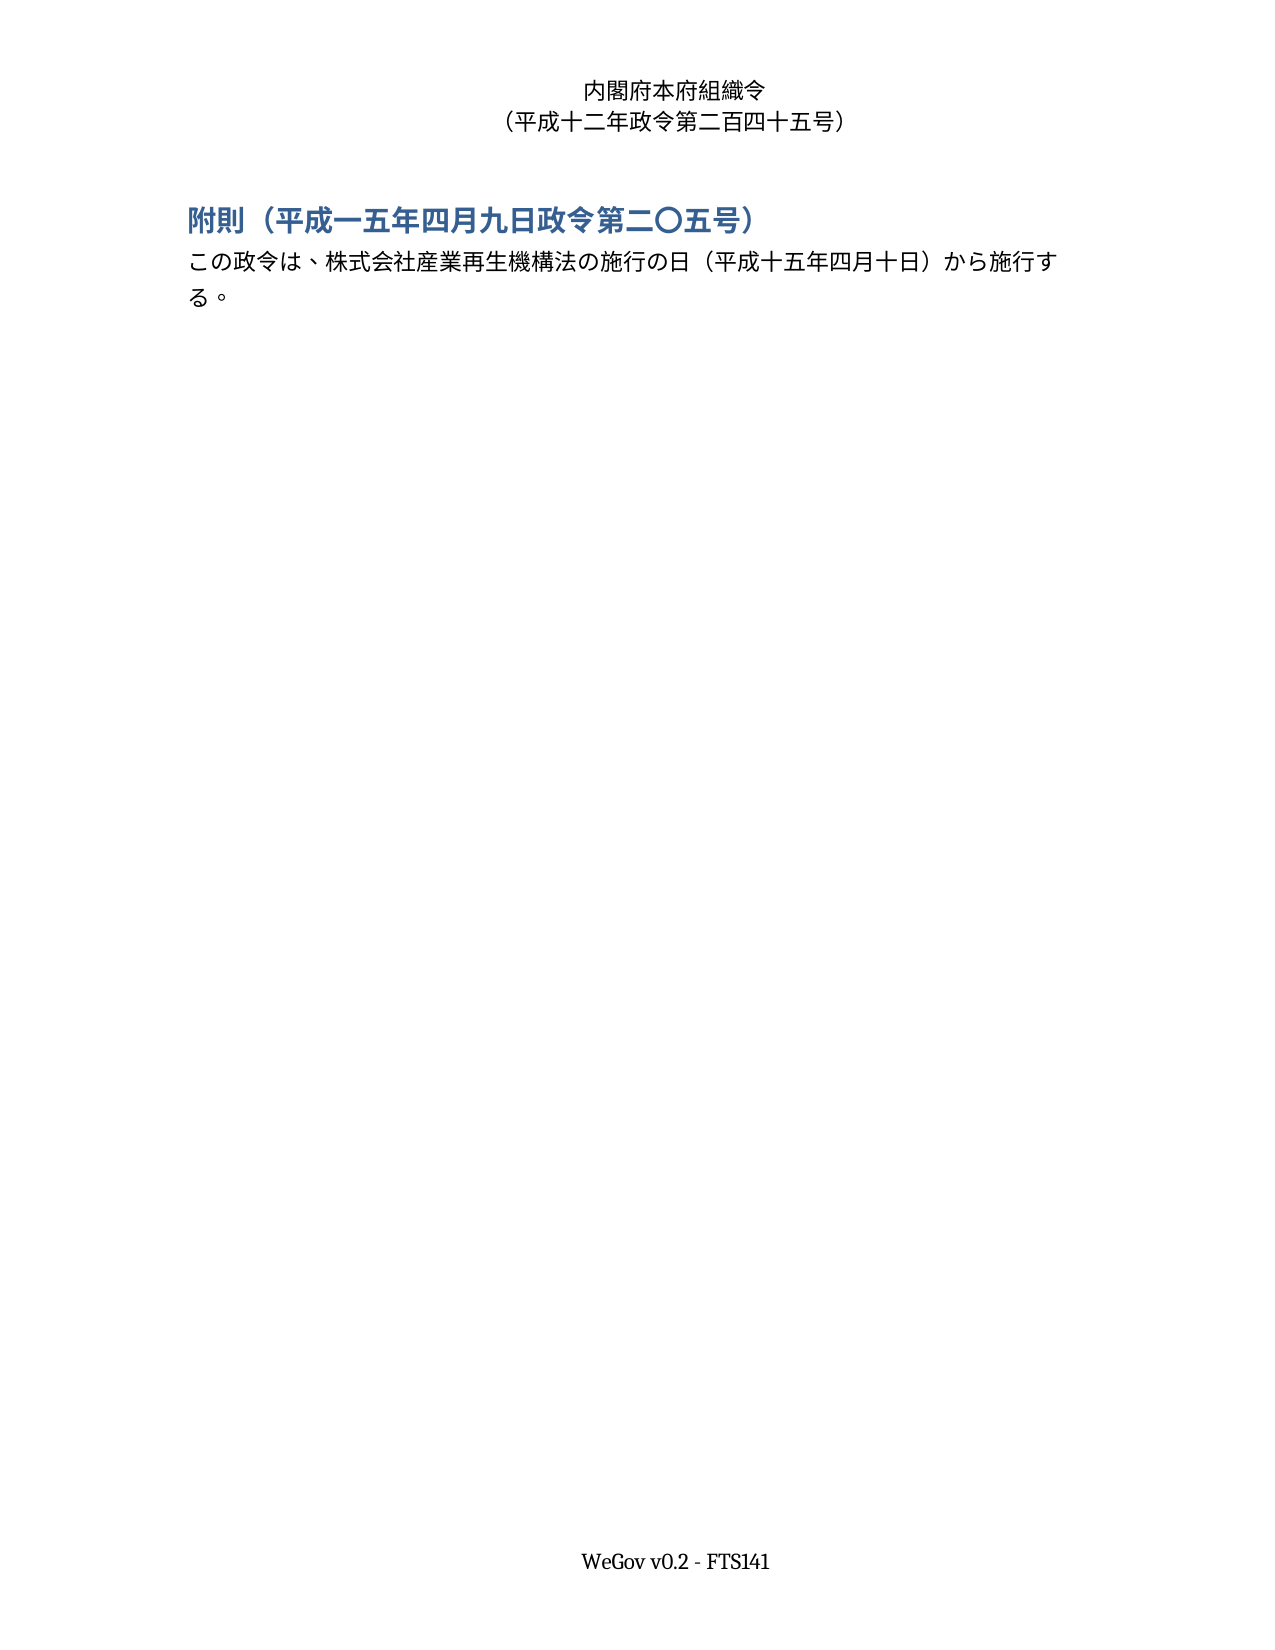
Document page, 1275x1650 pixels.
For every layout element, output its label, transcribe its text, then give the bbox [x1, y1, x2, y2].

subtitle 附則（平成一五年四月九日政令第二〇五号） [187, 200, 1087, 240]
text この政令は、株式会社産業再生機構法の施行の日（平成十五年四月十日）から施行する。 [187, 246, 1087, 313]
